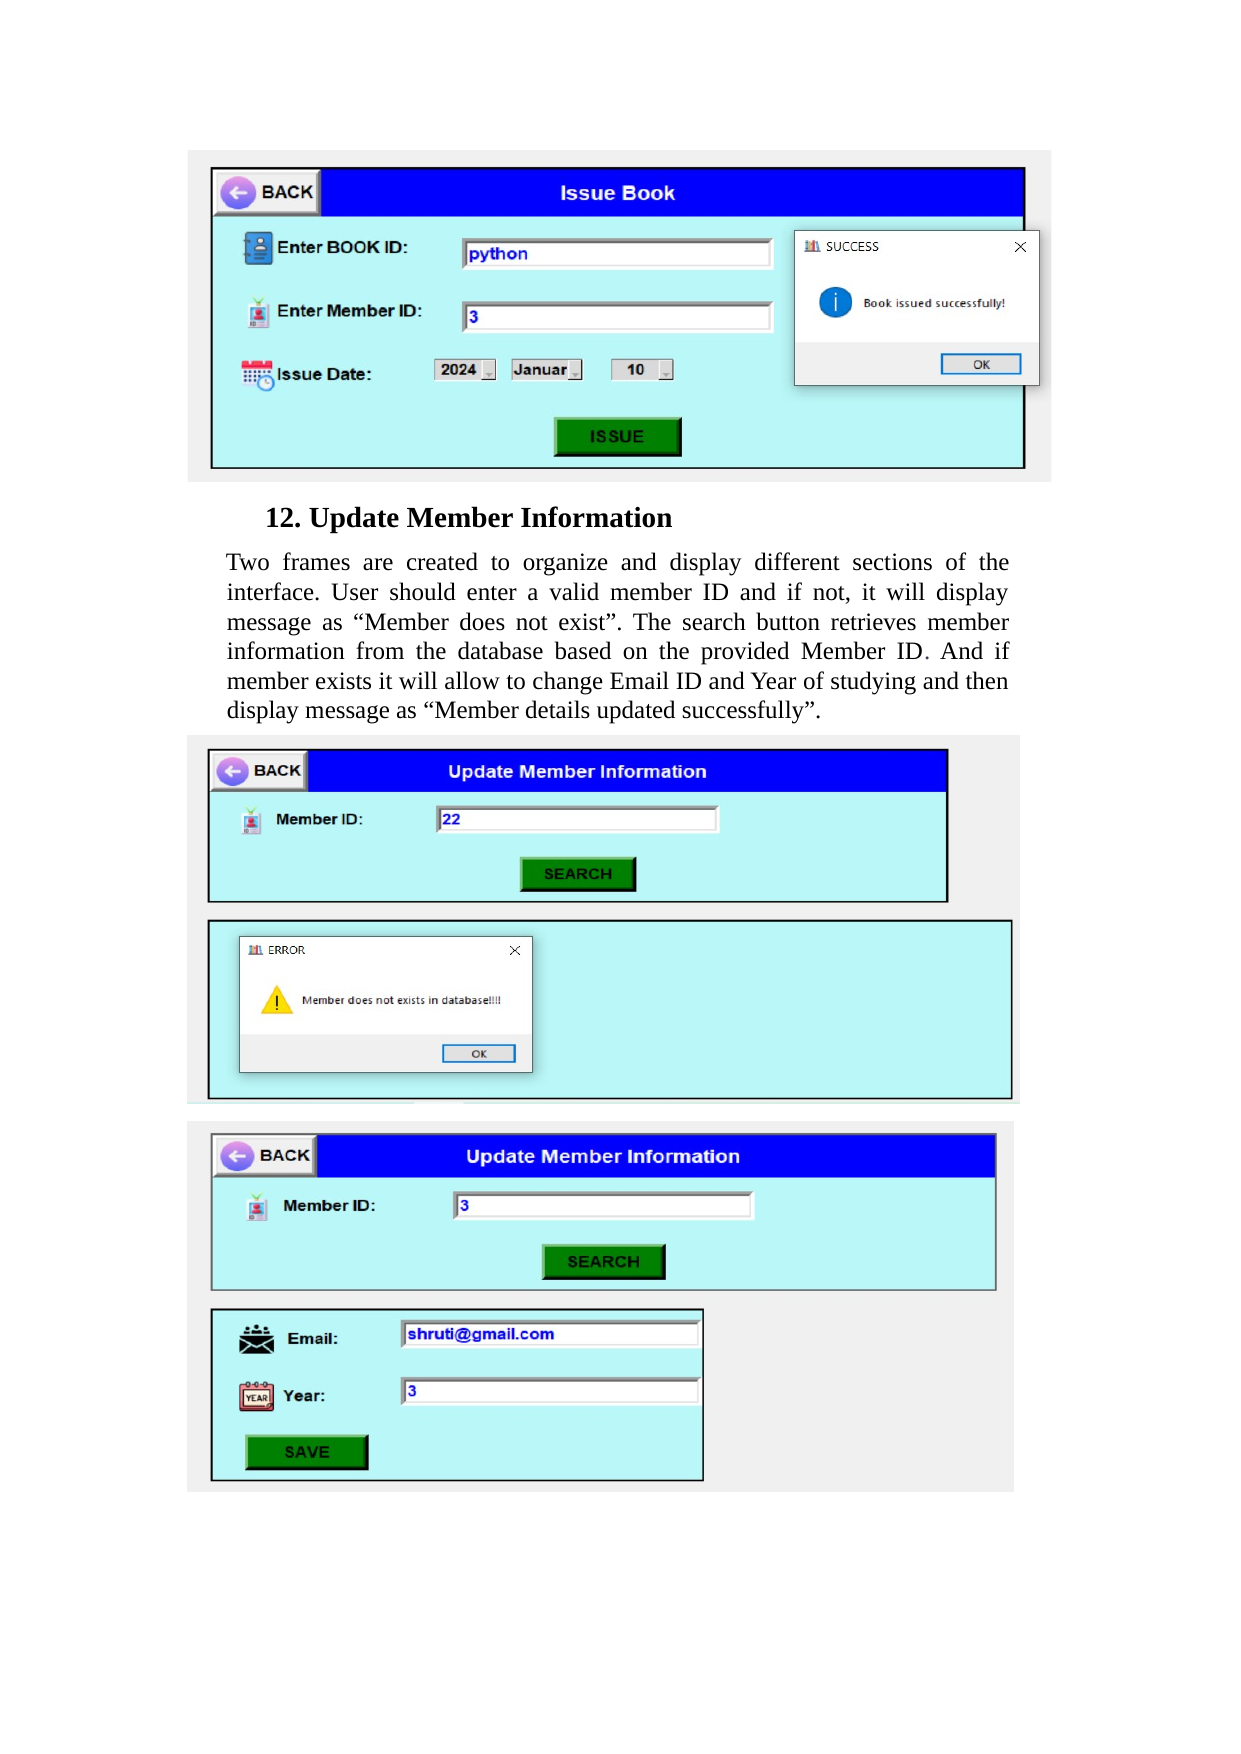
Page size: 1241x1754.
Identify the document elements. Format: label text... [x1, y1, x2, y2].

picture [187, 1121, 1014, 1492]
picture [187, 150, 1052, 482]
subtitle 12. Update Member Information [265, 500, 1053, 533]
picture [187, 735, 1020, 1104]
text Two frames are created to organize and display different sections of the interface. User should enter a valid member ID and if not, it will display message as “Member does not exist”. The search button retrieves member information from the database based on the provided Member ID. And if member exists it will allow to change Email ID and Year of studying and then display message as “Member details updated successfully”. [226, 547, 1010, 724]
